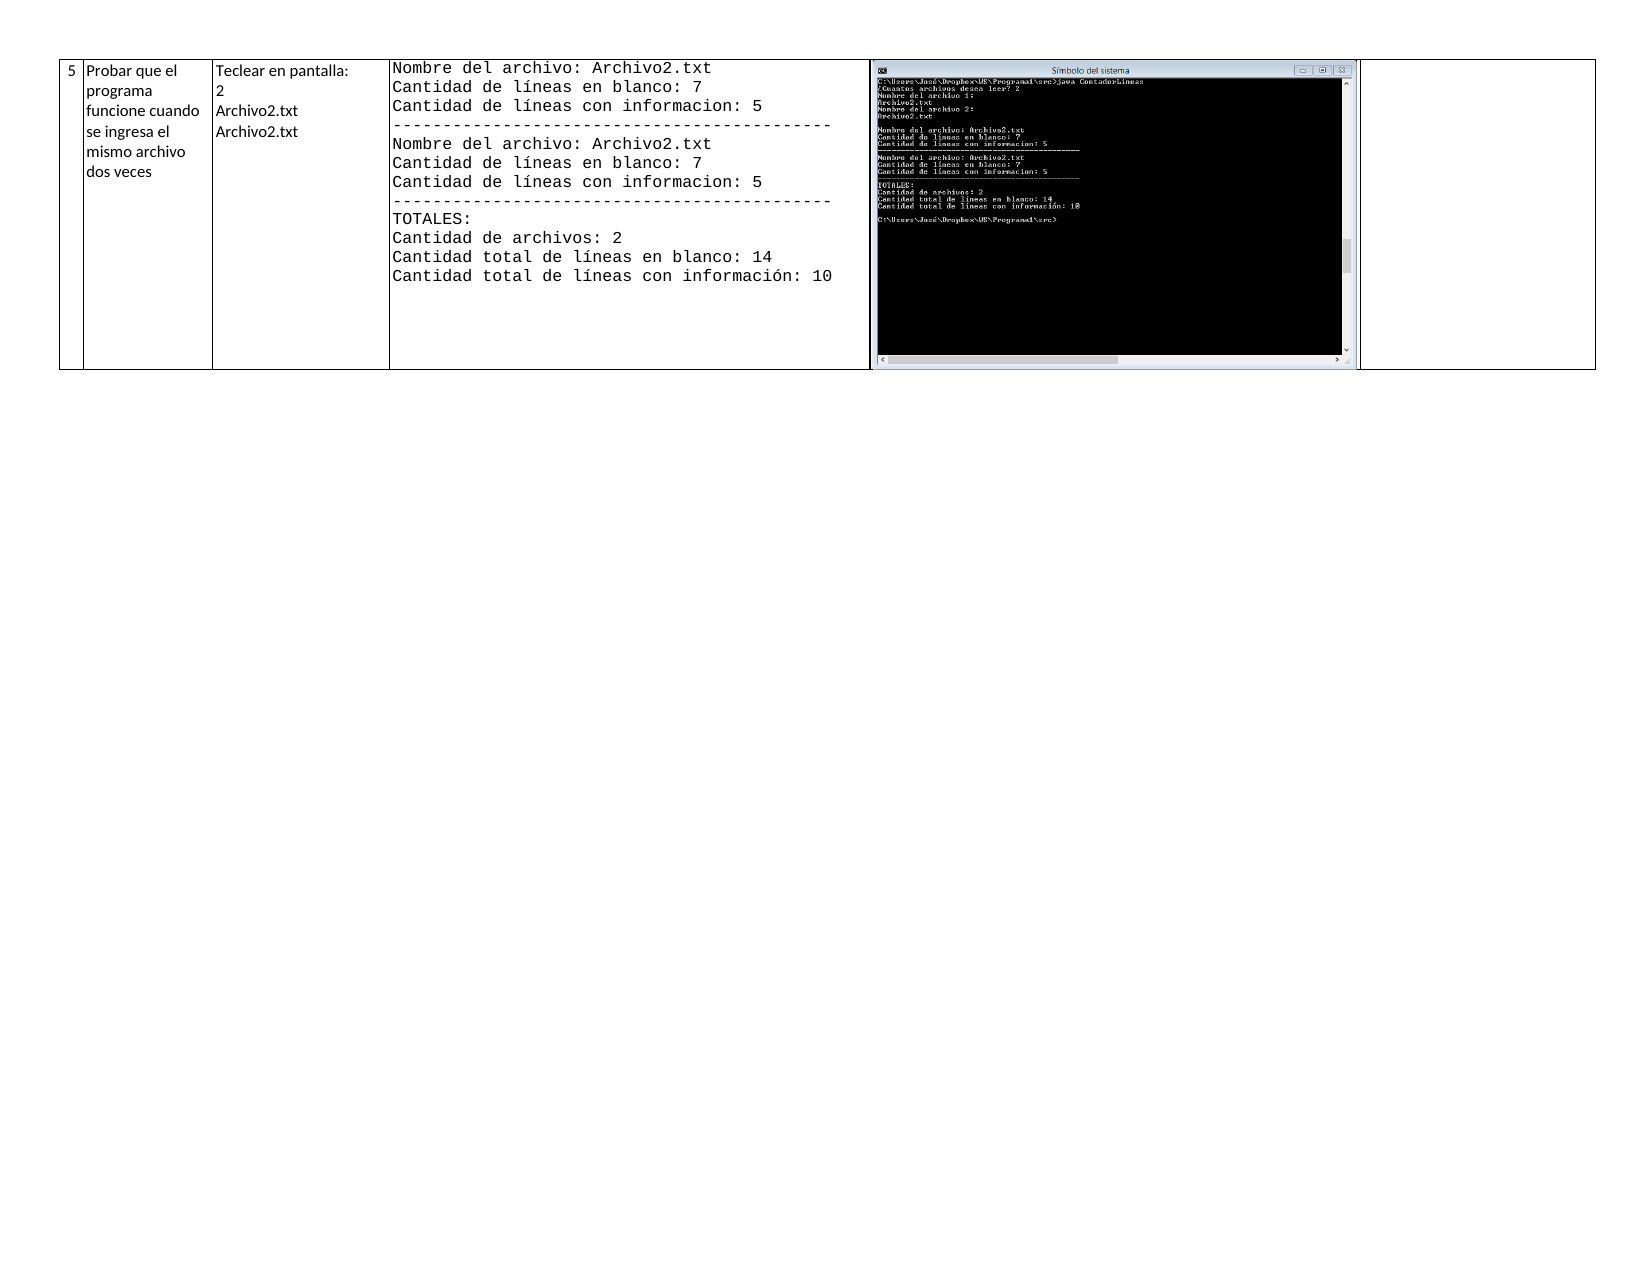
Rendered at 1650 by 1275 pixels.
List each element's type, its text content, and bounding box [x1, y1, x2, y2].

table_cell 5 [60, 60, 83, 369]
table_cell Probar que el programa funcione cuando se ingresa el mismo archivo dos veces [84, 60, 212, 369]
table_cell Teclear en pantalla: 2 Archivo2.txt Archivo2.txt [213, 60, 389, 369]
table_cell Nombre del archivo: Archivo2.txt Cantidad de líneas en blanco: 7 Cantidad de líneas con informacion: 5 -------------------------------------------- Nombre del archivo: Archivo2.txt Cantidad de líneas en blanco: 7 Cantidad de líneas con informacion: 5 -------------------------------------------- TOTALES: Cantidad de archivos: 2 Cantidad total de líneas en blanco: 14 Cantidad total de líneas con información: 10 [390, 60, 869, 369]
table_cell [1361, 60, 1595, 369]
